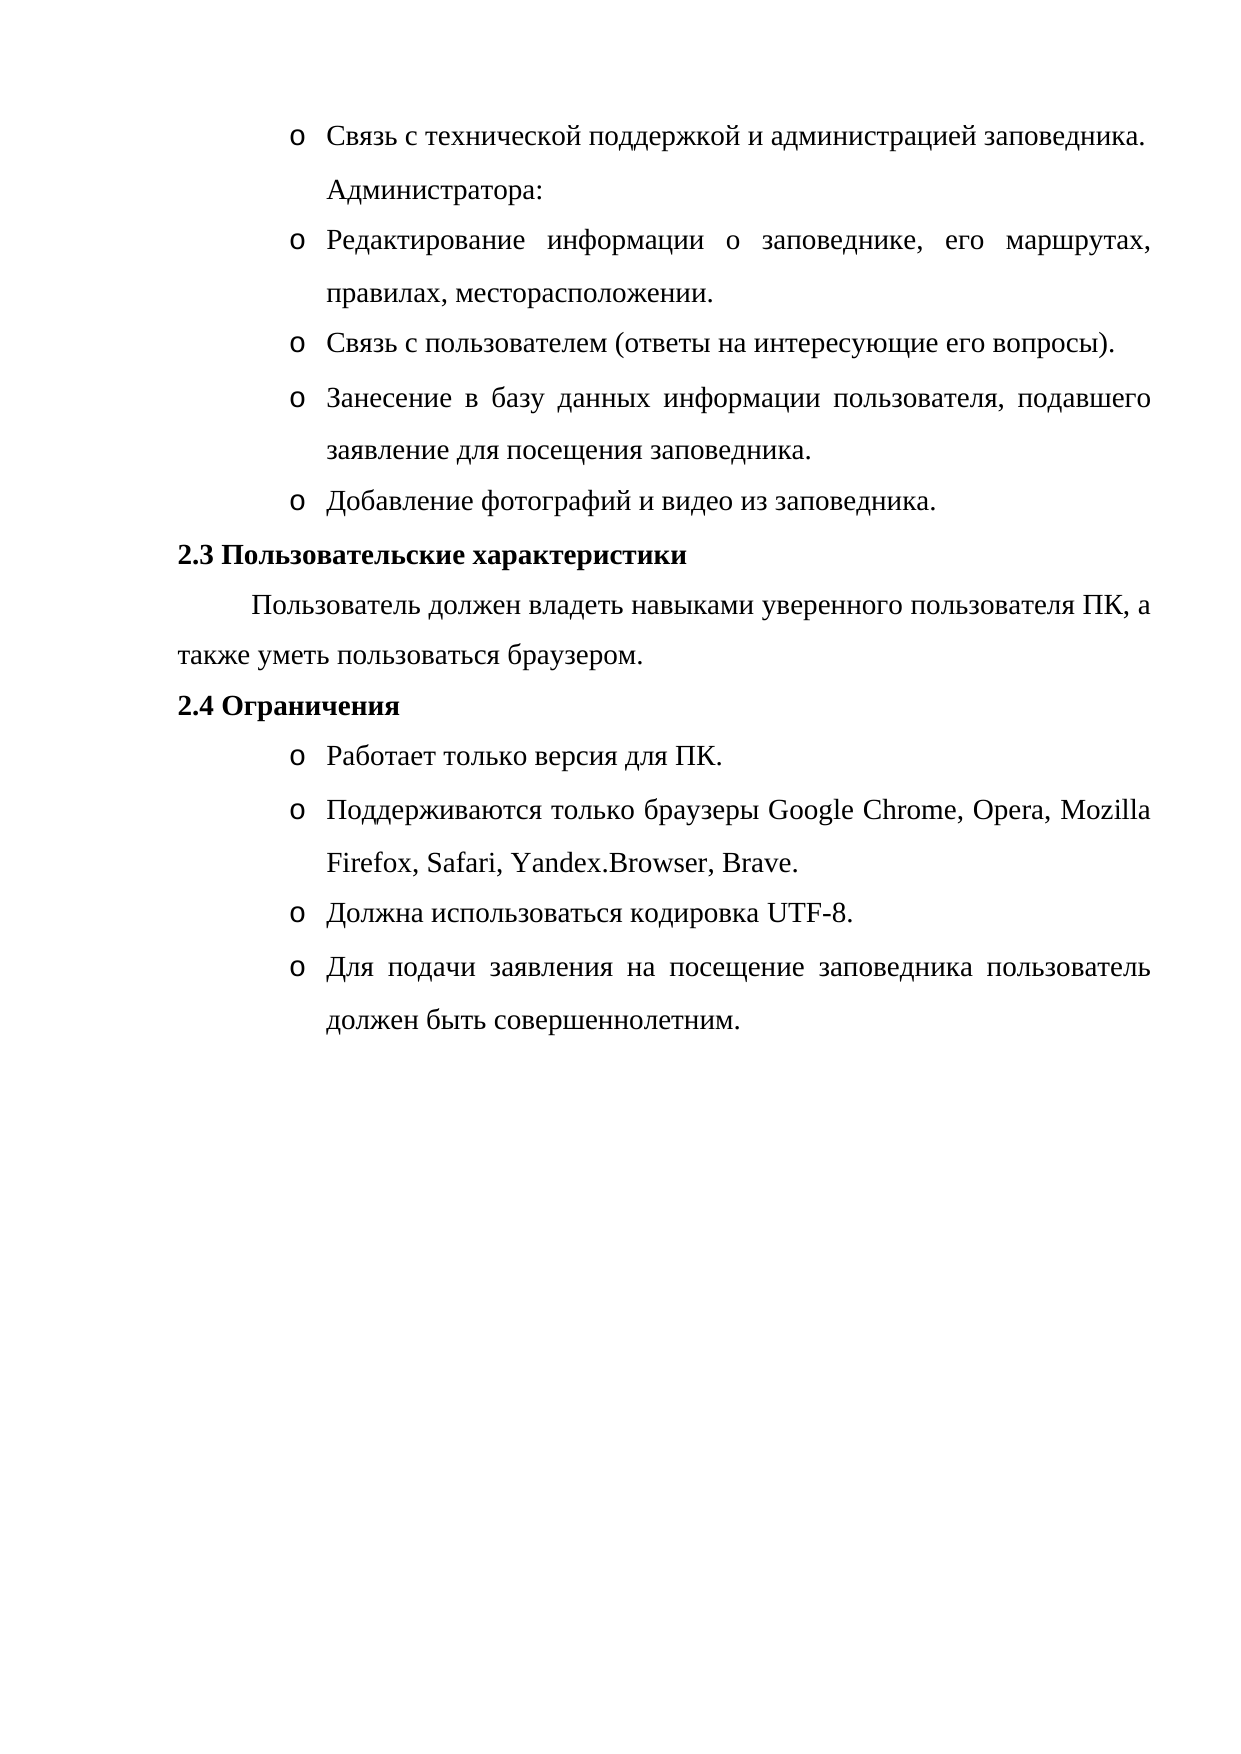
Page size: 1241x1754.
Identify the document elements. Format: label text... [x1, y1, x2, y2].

list Редактирование информации о заповеднике, его маршрутах, правилах, месторасположении. [288, 222, 1152, 309]
list Занесение в базу данных информации пользователя, подавшего заявление для посещения заповедника. [288, 380, 1152, 466]
list Добавление фотографий и видео из заповедника. [288, 483, 1152, 519]
list Поддерживаются только браузеры Google Chrome, Opera, Mozilla Firefox, Safari, Yandex.Browser, Brave. [288, 792, 1152, 878]
list Для подачи заявления на посещение заповедника пользователь должен быть совершеннолетним. [288, 949, 1152, 1036]
list Должна использоваться кодировка UTF-8. [288, 895, 1152, 931]
list Связь с пользователем (ответы на интересующие его вопросы). [288, 326, 1152, 362]
subtitle Пользовательские характеристики [177, 537, 1152, 570]
subtitle Ограничения [177, 688, 1152, 721]
list Связь с технической поддержкой и администрацией заповедника. [288, 118, 1152, 154]
list Администратора: [326, 172, 1152, 206]
list Работает только версия для ПК. [288, 738, 1152, 774]
text Пользователь должен владеть навыками уверенного пользователя ПК, а также уметь пользоваться браузером. [177, 587, 1152, 671]
